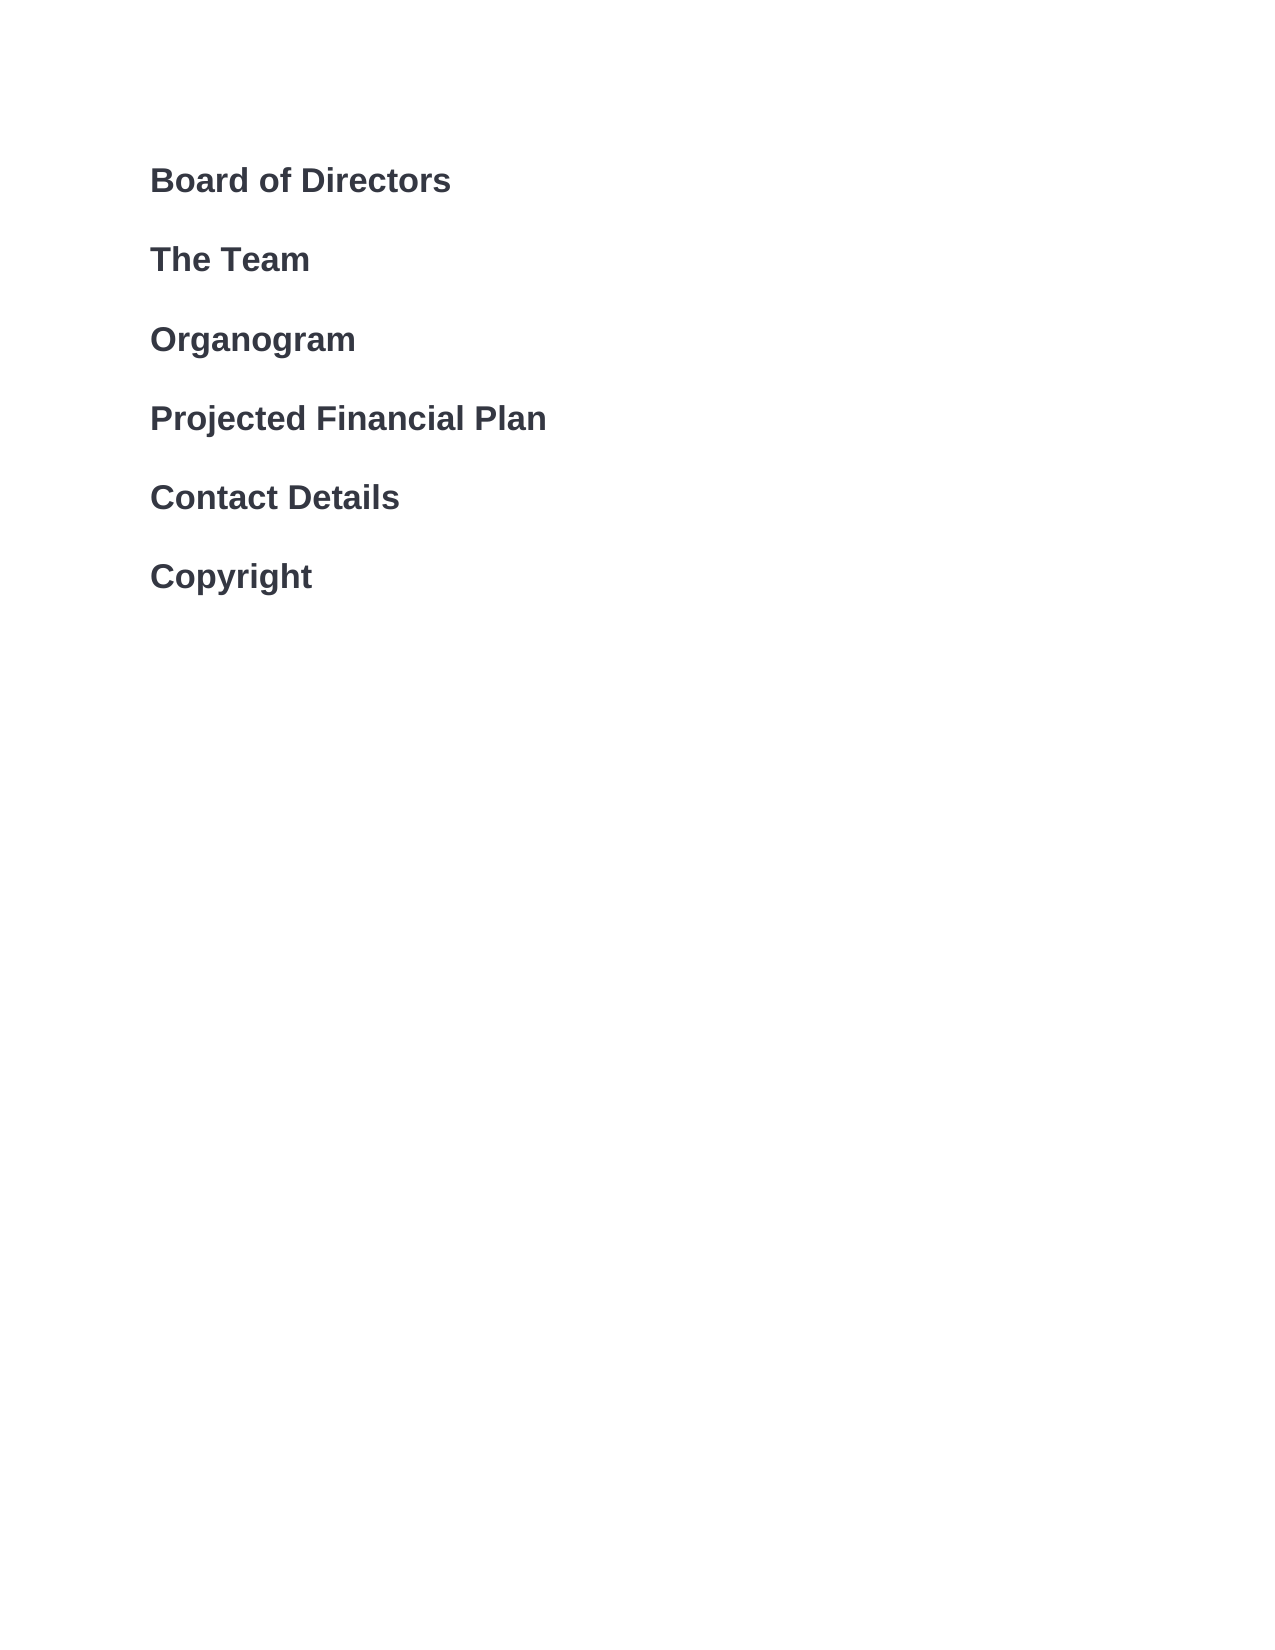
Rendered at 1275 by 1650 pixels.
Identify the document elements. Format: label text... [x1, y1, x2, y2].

text Organogram [150, 308, 1125, 358]
text The Team [150, 229, 1125, 279]
text Copyright [150, 546, 1125, 596]
text Projected Financial Plan [150, 387, 1125, 437]
text Contact Details [150, 467, 1125, 517]
text Board of Directors [150, 150, 1125, 200]
